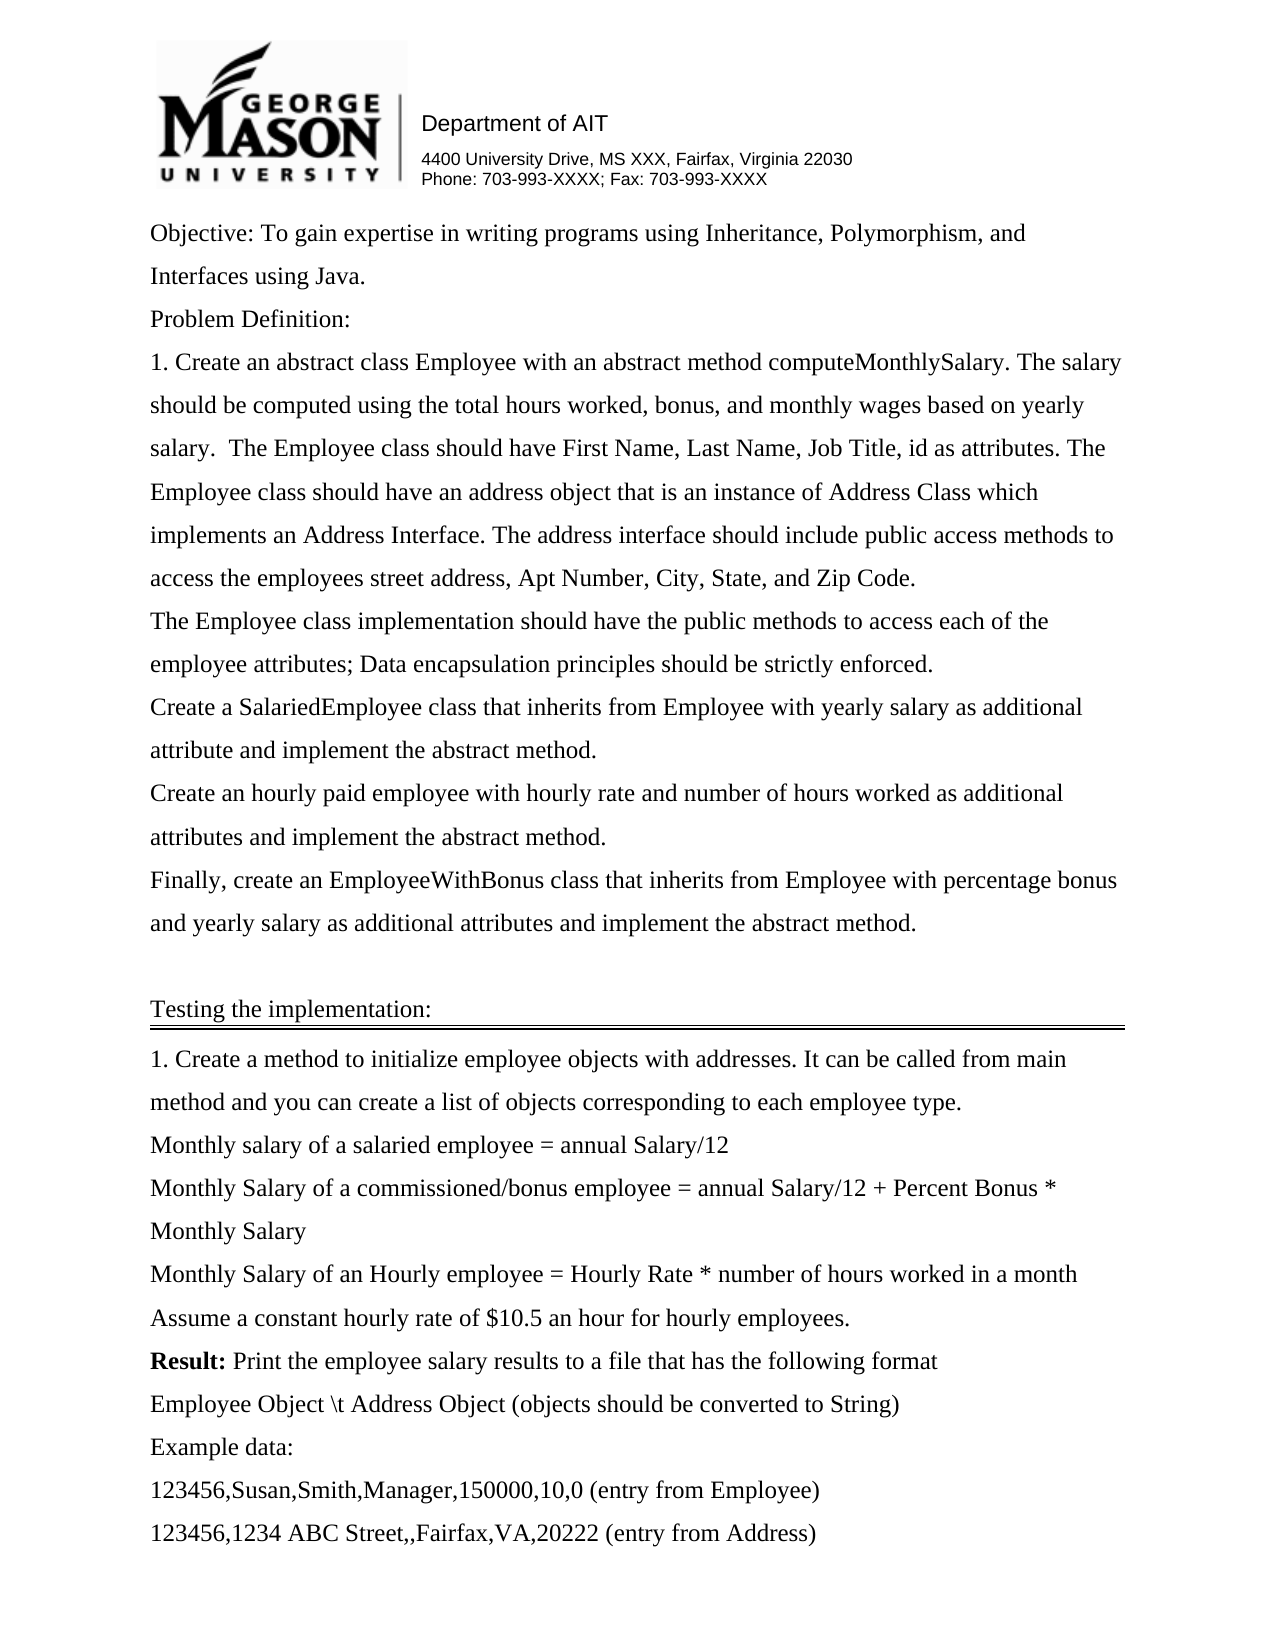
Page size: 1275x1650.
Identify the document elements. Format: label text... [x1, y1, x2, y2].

text Employee Object \t Address Object (objects should be converted to String) [150, 1389, 1125, 1418]
text Problem Definition: [150, 304, 1125, 333]
text 1. Create a method to initialize employee objects with addresses. It can be called from main method and you can create a list of objects corresponding to each employee type. [150, 1044, 1125, 1116]
text 1. Create an abstract class Employee with an abstract method computeMonthlySalary. The salary should be computed using the total hours worked, bonus, and monthly wages based on yearly salary. The Employee class should have First Name, Last Name, Job Title, id as attributes. The Employee class should have an address object that is an instance of Address Class which implements an Address Interface. The address interface should include public access methods to access the employees street address, Apt Number, City, State, and Zip Code. [150, 347, 1125, 592]
text Testing the implementation: [150, 994, 1125, 1025]
text Monthly Salary of an Hourly employee = Hourly Rate * number of hours worked in a month [150, 1259, 1125, 1288]
text 123456, (entry from Address) [150, 1518, 1125, 1547]
text Monthly Salary of a commissioned/bonus employee = annual Salary/12 + Percent Bonus * Monthly Salary [150, 1173, 1125, 1245]
text Create a SalariedEmployee class that inherits from Employee with yearly salary as additional attribute and implement the abstract method. [150, 692, 1125, 764]
text Result: Print the employee salary results to a file that has the following format [150, 1346, 1125, 1374]
text The Employee class implementation should have the public methods to access each of the employee attributes; Data encapsulation principles should be strictly enforced. [150, 606, 1125, 678]
text Finally, create an EmployeeWithBonus class that inherits from Employee with percentage bonus and yearly salary as additional attributes and implement the abstract method. [150, 865, 1125, 937]
text Monthly salary of a salaried employee = annual Salary/12 [150, 1130, 1125, 1159]
text 123456,Susan,Smith,Manager,150000,10,0 (entry from Employee) [150, 1475, 1125, 1504]
text Create an hourly paid employee with hourly rate and number of hours worked as additional attributes and implement the abstract method. [150, 778, 1125, 850]
text Objective: To gain expertise in writing programs using Inheritance, Polymorphism, and Interfaces using Java. [150, 218, 1125, 290]
text Assume a constant hourly rate of $10.5 an hour for hourly employees. [150, 1303, 1125, 1331]
text Example data: [150, 1432, 1125, 1461]
